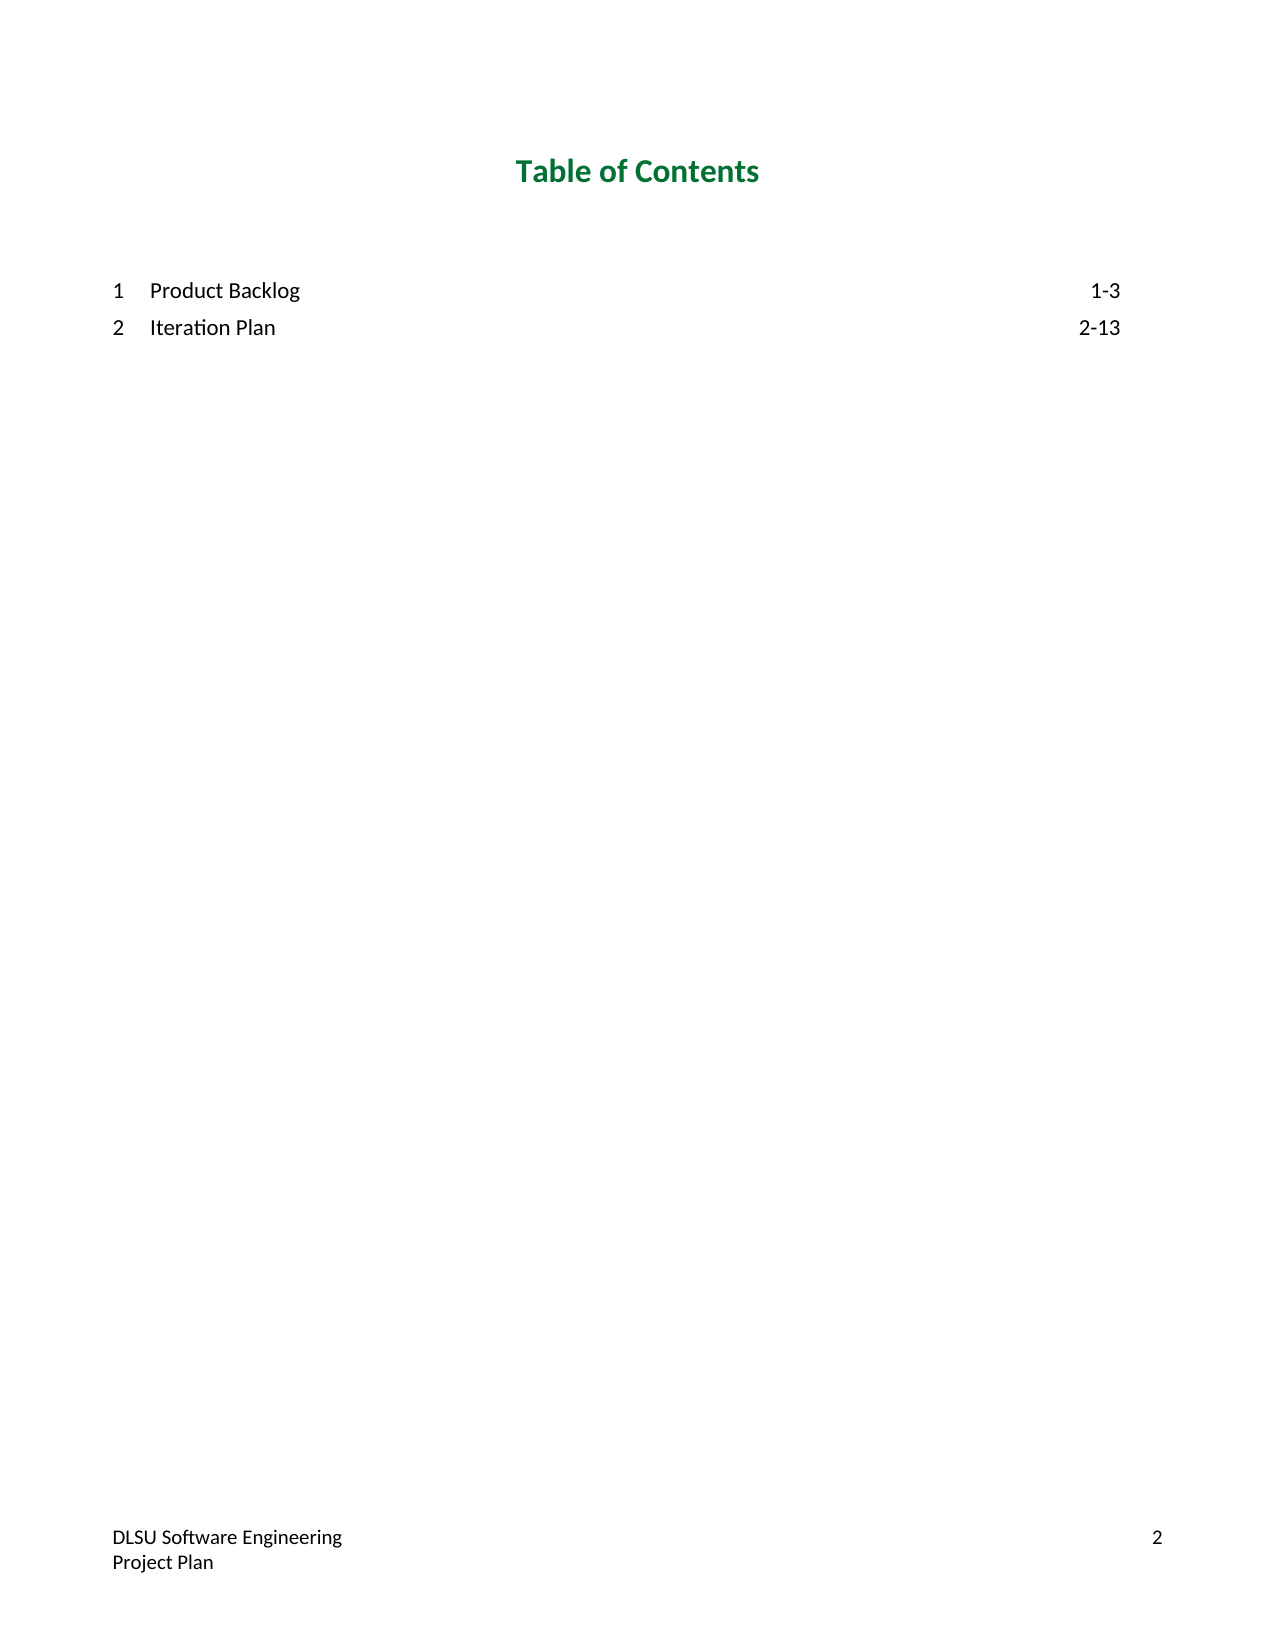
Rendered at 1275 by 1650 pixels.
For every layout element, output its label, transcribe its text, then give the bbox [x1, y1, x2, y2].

text Table of Contents [112, 150, 1162, 191]
table_header Product Backlog [101, 272, 1028, 308]
table_cell Iteration Plan [101, 309, 1028, 345]
table_header 1-3 [1028, 272, 1131, 308]
table_cell 2-13 [1028, 309, 1131, 345]
